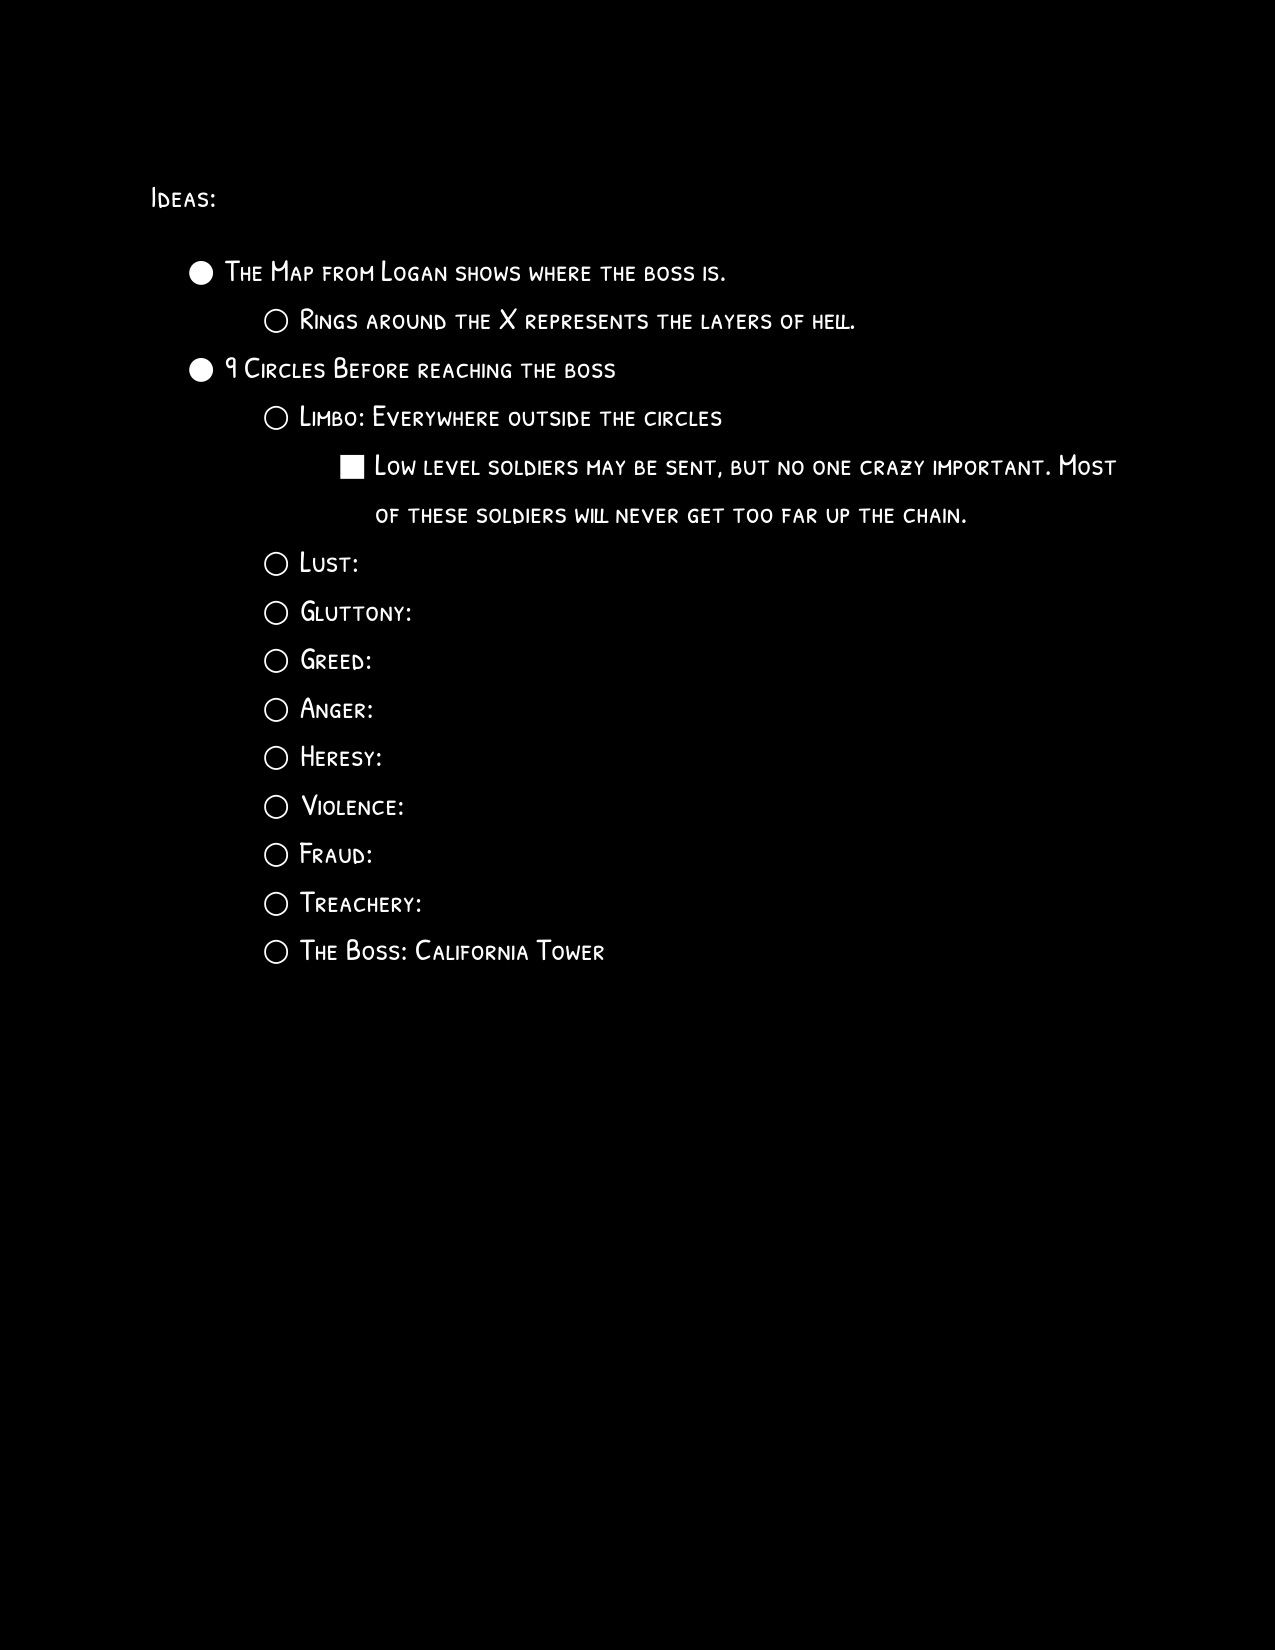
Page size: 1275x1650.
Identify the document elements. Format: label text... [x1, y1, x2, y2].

list Heresy: [262, 734, 1125, 776]
list Anger: [262, 685, 1125, 728]
text Ideas: [150, 175, 1125, 217]
list Lust: [262, 540, 1125, 582]
list Low level soldiers may be sent, but no one crazy important. Most of these soldiers will never get too far up the chain. [337, 443, 1125, 533]
list 9 Circles Before reaching the boss [187, 346, 1125, 388]
list The Map from Logan shows where the boss is. [187, 248, 1125, 291]
list Fraud: [262, 831, 1125, 873]
list Violence: [262, 782, 1125, 825]
list The Boss: California Tower [262, 928, 1125, 970]
list Limbo: Everywhere outside the circles [262, 394, 1125, 436]
list Gluttony: [262, 588, 1125, 631]
list Treachery: [262, 879, 1125, 922]
list Rings around the X represents the layers of hell. [262, 297, 1125, 339]
list Greed: [262, 637, 1125, 679]
